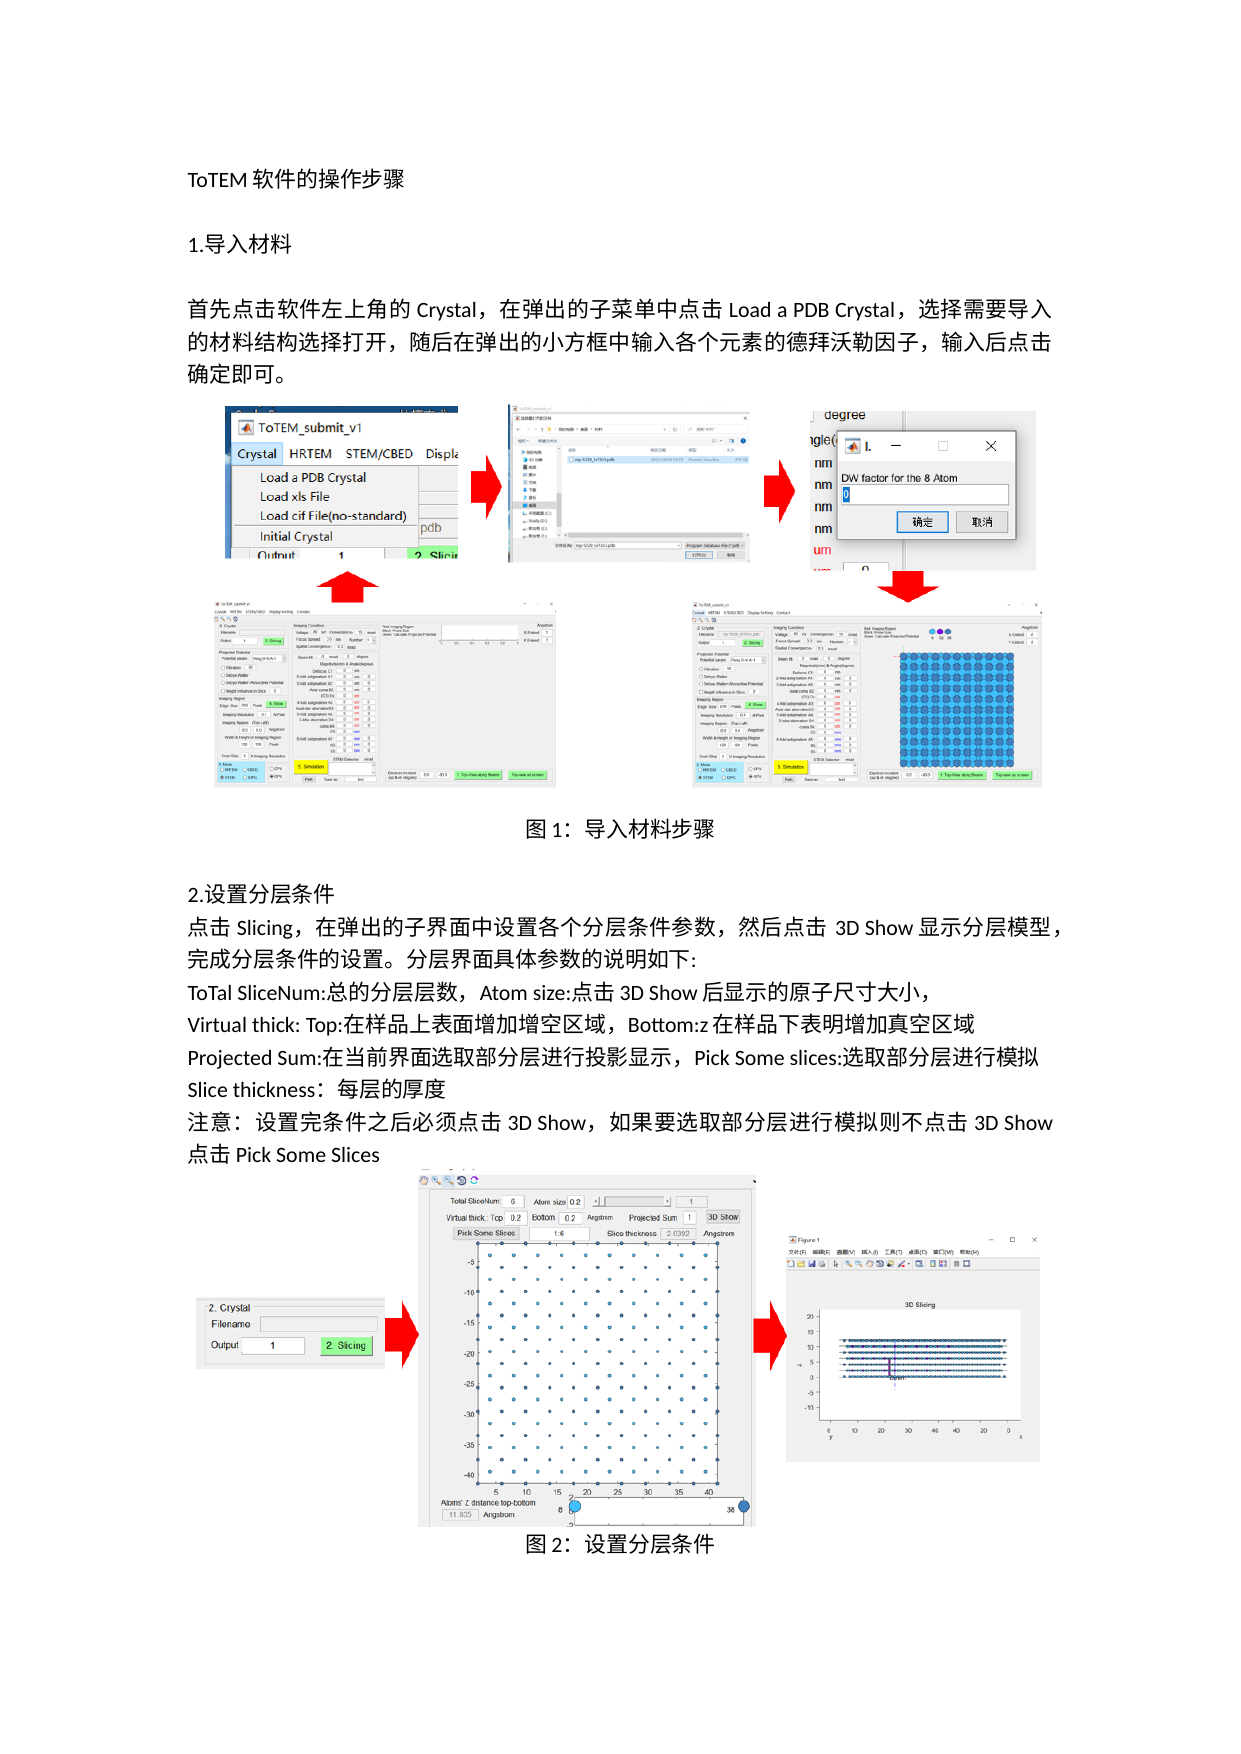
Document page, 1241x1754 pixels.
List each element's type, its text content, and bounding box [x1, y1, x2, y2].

text Virtual thick: Top:在样品上表面增加增空区域，Bottom:z在样品下表明增加真空区域 [187, 1007, 1053, 1039]
picture [187, 1169, 1046, 1527]
text ToTEM软件的操作步骤 [187, 162, 1053, 194]
picture [187, 389, 1053, 796]
text 点击Slicing，在弹出的子界面中设置各个分层条件参数，然后点击3D Show显示分层模型，完成分层条件的设置。分层界面具体参数的说明如下: [187, 909, 1053, 974]
text 首先点击软件左上角的Crystal，在弹出的子菜单中点击Load a PDB Crystal，选择需要导入的材料结构选择打开，随后在弹出的小方框中输入各个元素的德拜沃勒因子，输入后点击确定即可。 [187, 292, 1053, 389]
text Slice thickness：每层的厚度 [187, 1072, 1053, 1104]
text ToTal SliceNum:总的分层层数，Atom size:点击3D Show后显示的原子尺寸大小， [187, 974, 1053, 1007]
text 2.设置分层条件 [187, 877, 1053, 909]
text 图1：导入材料步骤 [187, 796, 1053, 844]
text Projected Sum:在当前界面选取部分层进行投影显示，Pick Some slices:选取部分层进行模拟 [187, 1039, 1053, 1072]
text 1.导入材料 [187, 227, 1053, 259]
text 图2：设置分层条件 [187, 1527, 1053, 1559]
text 注意：设置完条件之后必须点击3D Show，如果要选取部分层进行模拟则不点击3D Show点击Pick Some Slices [187, 1104, 1053, 1169]
